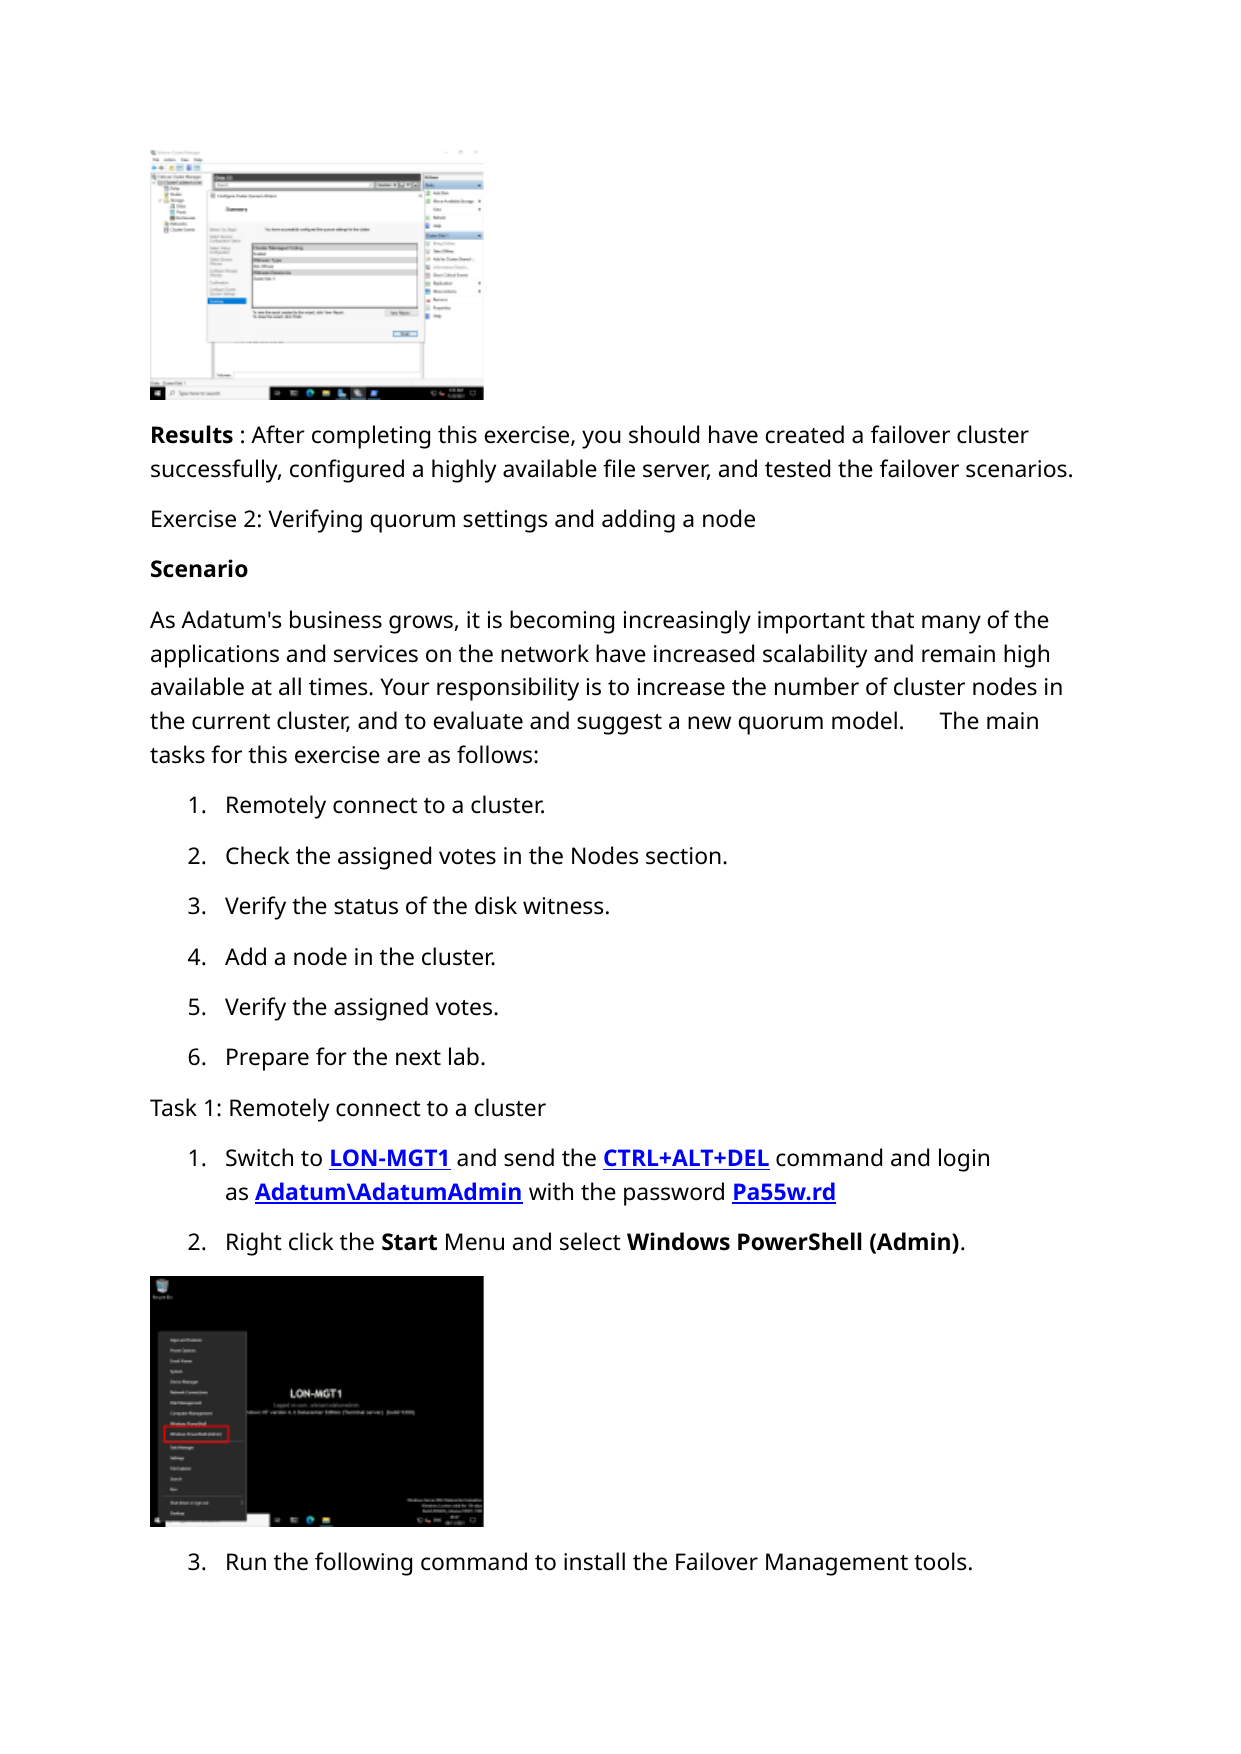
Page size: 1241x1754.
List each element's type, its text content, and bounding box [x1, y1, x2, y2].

list Verify the status of the disk witness. [187, 890, 1090, 921]
text Task 1: Remotely connect to a cluster [150, 1092, 1090, 1123]
list Add a node in the cluster. [187, 940, 1090, 972]
list Switch to LON-MGT1 and send the CTRL+ALT+DEL command and login as Adatum\AdatumAdmin with the password Pa55w.rd [187, 1142, 1090, 1207]
picture [150, 1276, 484, 1527]
list Run the following command to install the Failover Management tools. [187, 1545, 1090, 1577]
list Remotely connect to a cluster. [187, 789, 1090, 820]
list Right click the Start Menu and select Windows PowerShell (Admin). [187, 1226, 1090, 1257]
list Verify the assigned votes. [187, 991, 1090, 1022]
picture [150, 150, 484, 400]
text Results : After completing this exercise, you should have created a failover cluster successfully, configured a highly available file server, and tested the failover scenarios. [150, 419, 1090, 484]
text As Adatum's business grows, it is becoming increasingly important that many of the applications and services on the network have increased scalability and remain high available at all times. Your responsibility is to increase the number of cluster nodes in the current cluster, and to evaluate and suggest a new quorum model. The main tasks for this exercise are as follows: [150, 604, 1090, 770]
text Exercise 2: Verifying quorum settings and adding a node [150, 503, 1090, 534]
text Scenario [150, 553, 1090, 584]
list Prepare for the next lab. [187, 1041, 1090, 1072]
list Check the assigned votes in the Nodes section. [187, 839, 1090, 871]
